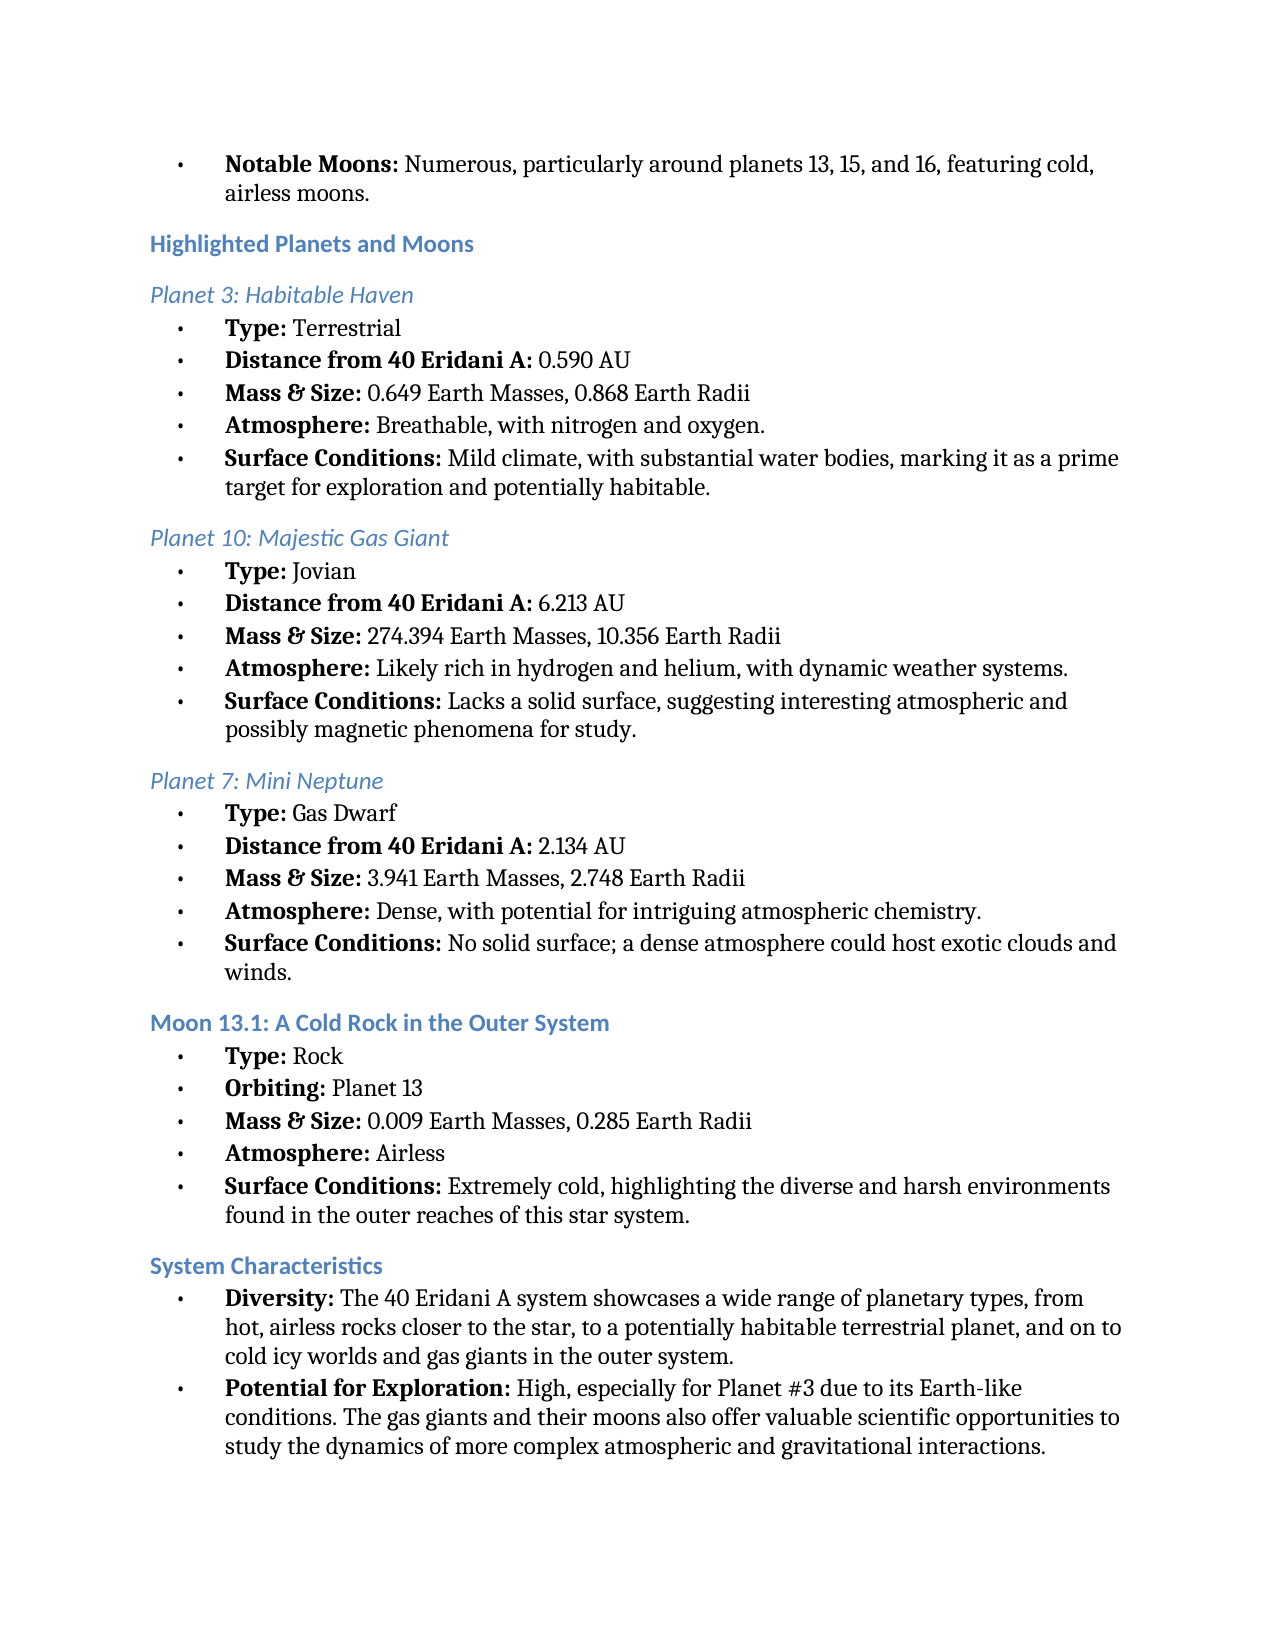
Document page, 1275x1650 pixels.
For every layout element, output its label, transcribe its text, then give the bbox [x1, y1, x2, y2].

list Type: Jovian [175, 557, 1125, 585]
list Notable Moons: Numerous, particularly around planets 13, 15, and 16, featuring cold, airless moons. [175, 150, 1125, 207]
list Type: Rock [175, 1042, 1125, 1071]
subtitle System Characteristics [150, 1250, 1125, 1281]
list Surface Conditions: Mild climate, with substantial water bodies, marking it as a prime target for exploration and potentially habitable. [175, 444, 1125, 501]
list Surface Conditions: Lacks a solid surface, suggesting interesting atmospheric and possibly magnetic phenomena for study. [175, 687, 1125, 744]
subtitle Planet 7: Mini Neptune [150, 765, 1125, 795]
list Type: Gas Dwarf [175, 799, 1125, 828]
list Orbiting: Planet 13 [175, 1074, 1125, 1103]
subtitle Moon 13.1: A Cold Rock in the Outer System [150, 1007, 1125, 1038]
subtitle Planet 10: Majestic Gas Giant [150, 522, 1125, 553]
list Atmosphere: Likely rich in hydrogen and helium, with dynamic weather systems. [175, 654, 1125, 683]
list Distance from 40 Eridani A: 2.134 AU [175, 832, 1125, 860]
list Type: Terrestrial [175, 314, 1125, 343]
list Atmosphere: Airless [175, 1139, 1125, 1168]
subtitle Highlighted Planets and Moons [150, 228, 1125, 259]
list Potential for Exploration: High, especially for Planet #3 due to its Earth-like conditions. The gas giants and their moons also offer valuable scientific opportunities to study the dynamics of more complex atmospheric and gravitational interactions. [175, 1374, 1125, 1461]
list Atmosphere: Dense, with potential for intriguing atmospheric chemistry. [175, 897, 1125, 925]
list Mass & Size: 274.394 Earth Masses, 10.356 Earth Radii [175, 622, 1125, 650]
list Surface Conditions: Extremely cold, highlighting the diverse and harsh environments found in the outer reaches of this star system. [175, 1172, 1125, 1229]
list Mass & Size: 0.009 Earth Masses, 0.285 Earth Radii [175, 1107, 1125, 1136]
list Atmosphere: Breathable, with nitrogen and oxygen. [175, 411, 1125, 440]
list Distance from 40 Eridani A: 6.213 AU [175, 589, 1125, 618]
list Surface Conditions: No solid surface; a dense atmosphere could host exotic clouds and winds. [175, 929, 1125, 987]
list Mass & Size: 3.941 Earth Masses, 2.748 Earth Radii [175, 864, 1125, 893]
list Distance from 40 Eridani A: 0.590 AU [175, 346, 1125, 375]
list Diversity: The 40 Eridani A system showcases a wide range of planetary types, from hot, airless rocks closer to the star, to a potentially habitable terrestrial planet, and on to cold icy worlds and gas giants in the outer system. [175, 1284, 1125, 1371]
list Mass & Size: 0.649 Earth Masses, 0.868 Earth Radii [175, 379, 1125, 408]
subtitle Planet 3: Habitable Haven [150, 280, 1125, 310]
